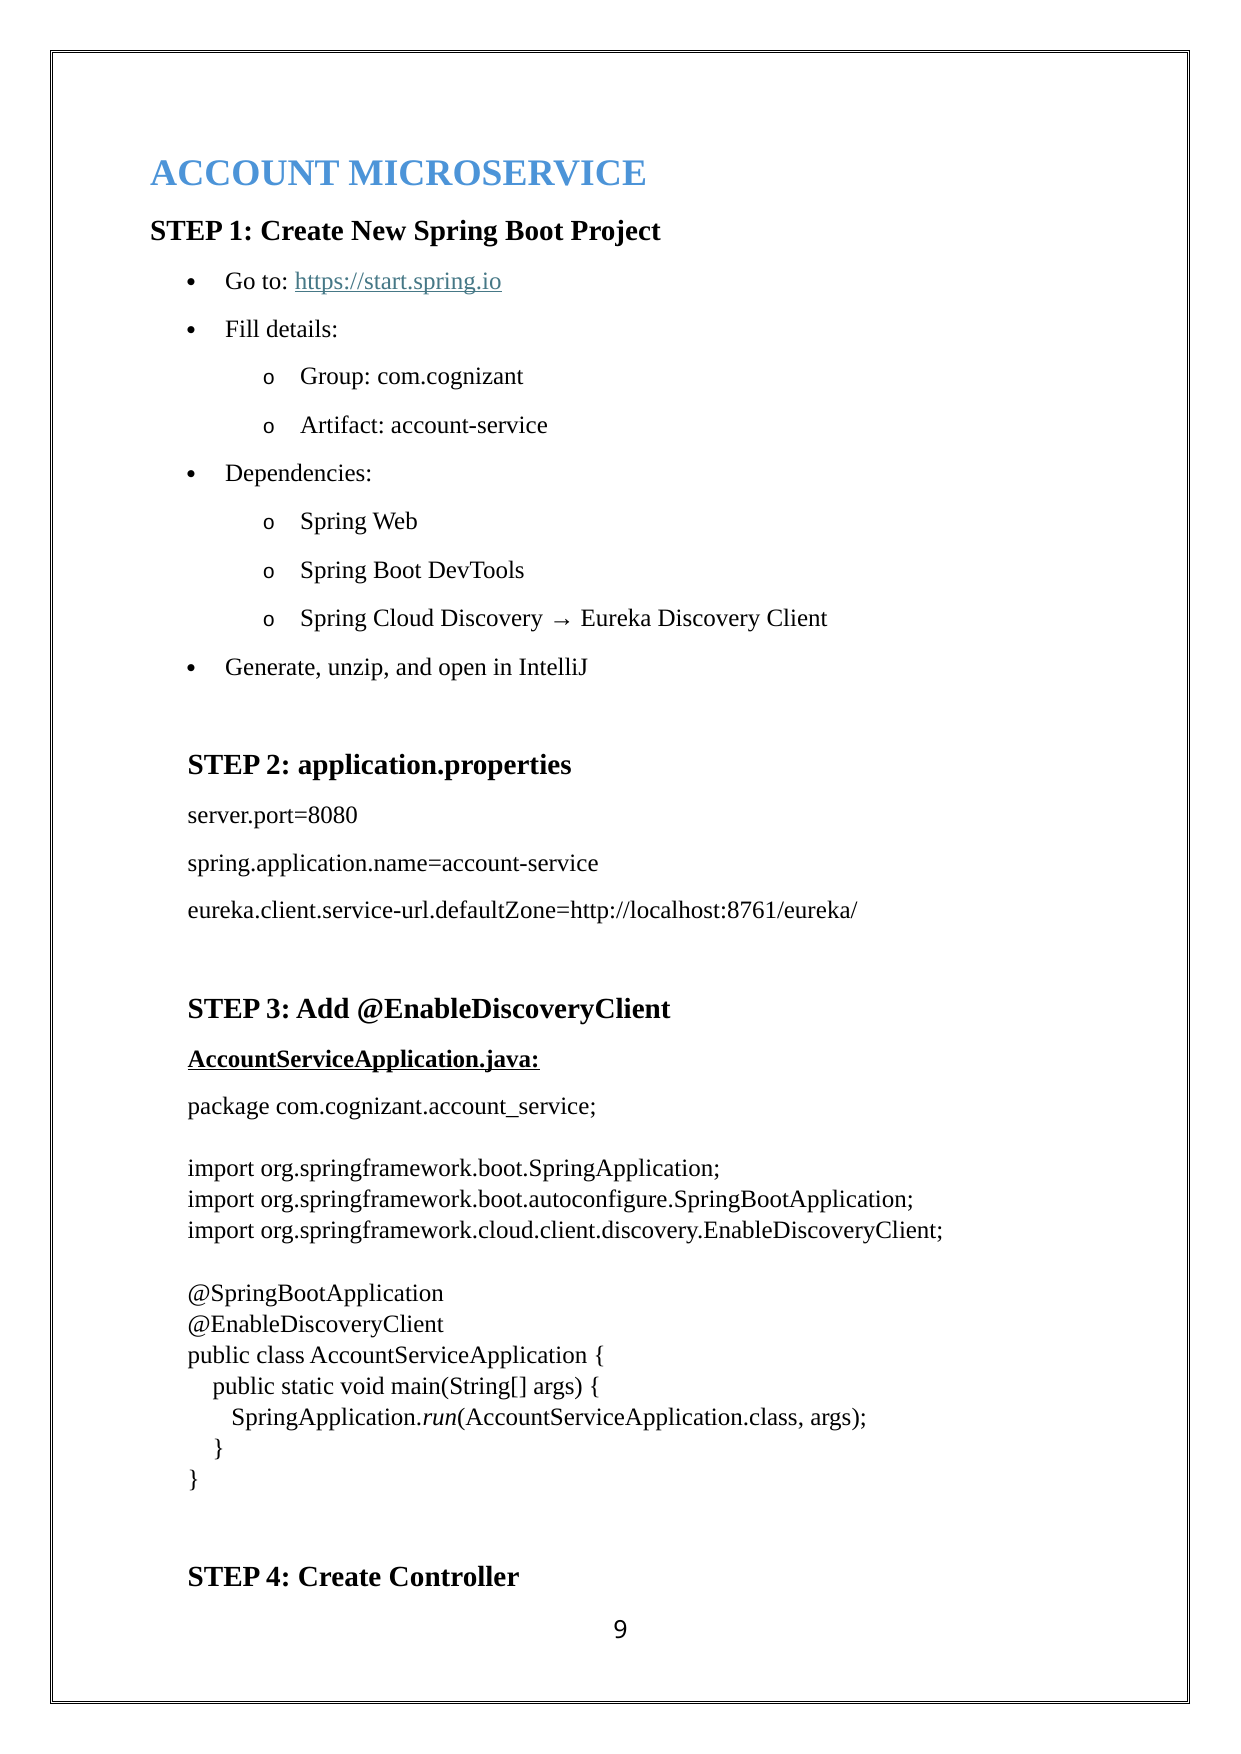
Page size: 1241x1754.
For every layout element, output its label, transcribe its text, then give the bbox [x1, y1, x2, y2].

list Artifact: account-service [262, 410, 1090, 439]
list Generate, unzip, and open in IntelliJ [187, 652, 1090, 681]
list Fill details: [187, 314, 1090, 342]
list Spring Boot DevTools [262, 555, 1090, 584]
list Group: com.cognizant [262, 361, 1090, 391]
text spring.application.name=account-service [187, 848, 1090, 877]
text STEP 3: Add @EnableDiscoveryClient [187, 991, 1090, 1024]
text STEP 4: Create Controller [187, 1559, 1090, 1593]
list Spring Cloud Discovery → Eureka Discovery Client [262, 603, 1090, 633]
text STEP 2: application.properties [187, 747, 1090, 781]
list Go to: https://start.spring.io [187, 266, 1090, 295]
list Spring Web [262, 506, 1090, 536]
text STEP 1: Create New Spring Boot Project [150, 213, 1090, 247]
text AccountServiceApplication.java: [187, 1044, 1090, 1072]
list Dependencies: [187, 458, 1090, 487]
text server.port=8080 [187, 800, 1090, 829]
text package com.cognizant.account_service; import org.springframework.boot.SpringApplication; import org.springframework.boot.autoconfigure.SpringBootApplication; import org.springframework.cloud.client.discovery.EnableDiscoveryClient; @SpringBootApplication @EnableDiscoveryClient public class AccountServiceApplication { public static void main(String[] args) { SpringApplication.run(AccountServiceApplication.class, args); } } [187, 1091, 1090, 1493]
text eureka.client.service-url.defaultZone=http://localhost:8761/eureka/ [187, 896, 1090, 924]
text ACCOUNT MICROSERVICE [150, 150, 1090, 193]
